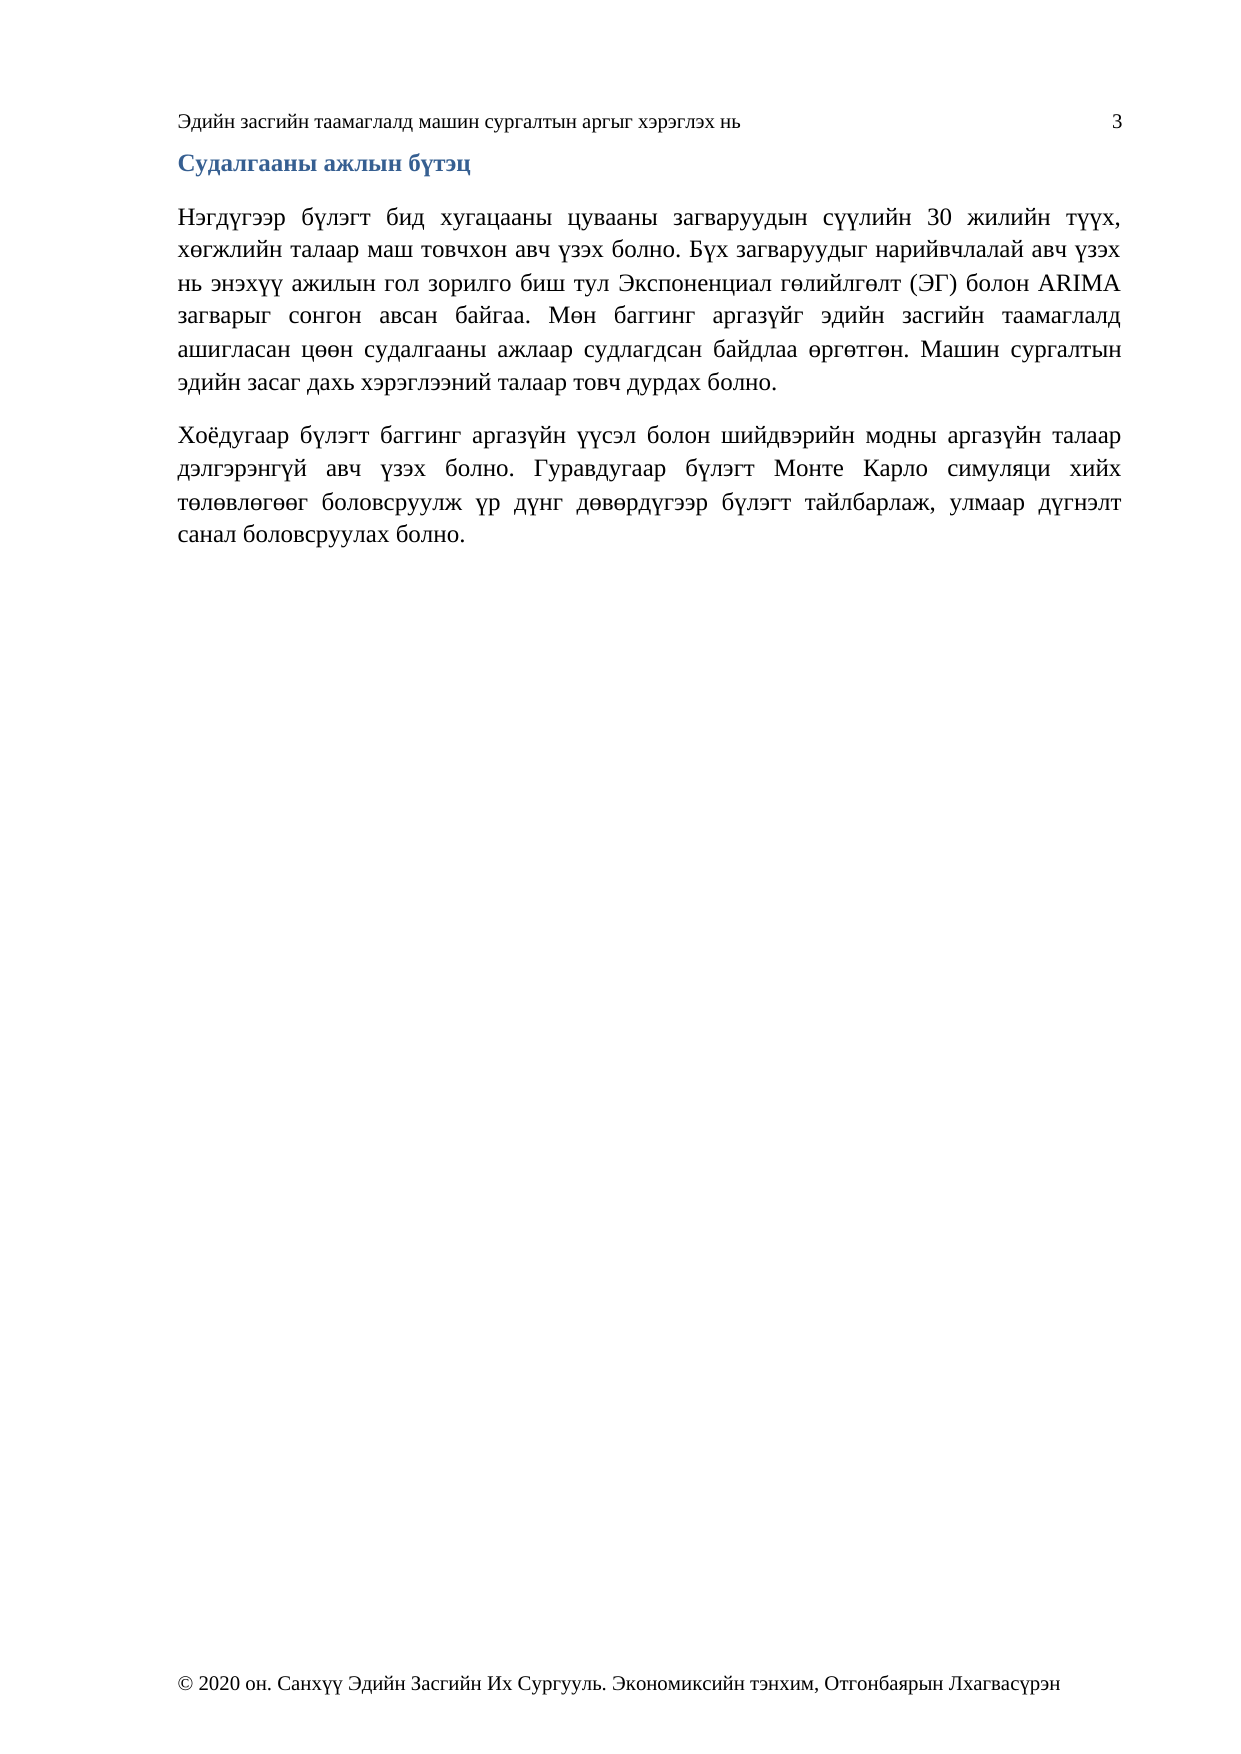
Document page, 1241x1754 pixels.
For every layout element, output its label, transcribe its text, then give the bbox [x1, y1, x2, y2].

text Судалгааны ажлын бүтэц [177, 148, 1122, 176]
text Нэгдүгээр бүлэгт бид хугацааны цувааны загваруудын сүүлийн 30 жилийн түүх, хөгжлийн талаар маш товчхон авч үзэх болно. Бүх загваруудыг нарийвчлалай авч үзэх нь энэхүү ажилын гол зорилго биш тул Экспоненциал гөлийлгөлт (ЭГ) болон ARIMA загварыг сонгон авсан байгаа. Мөн баггинг аргазүйг эдийн засгийн таамаглалд ашигласан цөөн судалгааны ажлаар судлагдсан байдлаа өргөтгөн. Машин сургалтын эдийн засаг дахь хэрэглээний талаар товч дурдах болно. [177, 202, 1122, 395]
text Хоёдугаар бүлэгт баггинг аргазүйн үүсэл болон шийдвэрийн модны аргазүйн талаар дэлгэрэнгүй авч үзэх болно. Гуравдугаар бүлэгт Монте Карло симуляци хийх төлөвлөгөөг боловсруулж үр дүнг дөвөрдүгээр бүлэгт тайлбарлаж, улмаар дүгнэлт санал боловсруулах болно. [177, 421, 1122, 548]
